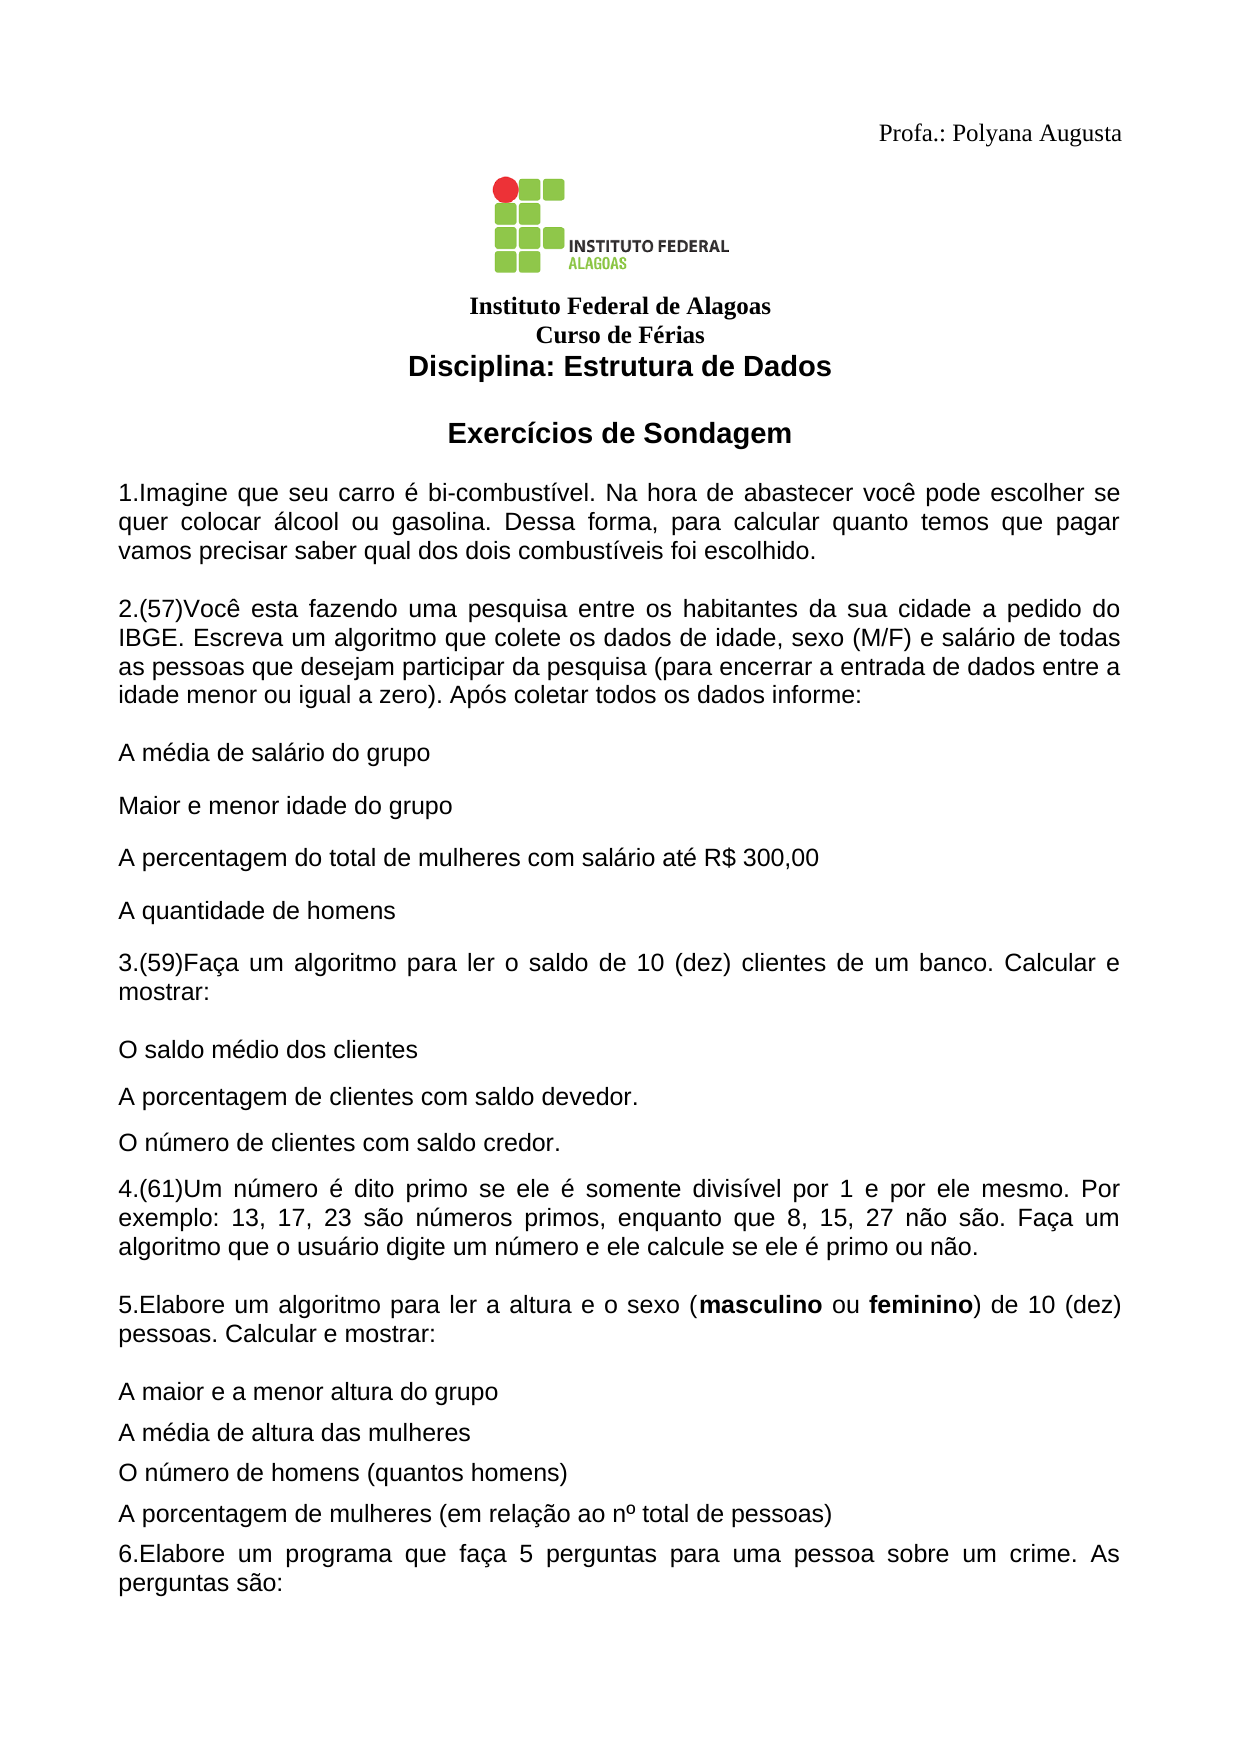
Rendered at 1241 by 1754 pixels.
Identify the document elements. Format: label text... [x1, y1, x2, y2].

text Exercícios de Sondagem [118, 416, 1122, 449]
text Instituto Federal de Alagoas [118, 291, 1122, 320]
text O número de homens (quantos homens) [118, 1458, 1122, 1487]
text 2.(57)Você esta fazendo uma pesquisa entre os habitantes da sua cidade a pedido do IBGE. Escreva um algoritmo que colete os dados de idade, sexo (M/F) e salário de todas as pessoas que desejam participar da pesquisa (para encerrar a entrada de dados entre a idade menor ou igual a zero). Após coletar todos os dados informe: [118, 594, 1122, 709]
text A percentagem do total de mulheres com salário até R$ 300,00 [118, 843, 1122, 872]
text A média de altura das mulheres [118, 1418, 1122, 1446]
text O saldo médio dos clientes [118, 1035, 1122, 1064]
text Curso de Férias [118, 320, 1122, 349]
text A porcentagem de clientes com saldo devedor. [118, 1081, 1122, 1110]
text 5.Elabore um algoritmo para ler a altura e o sexo (masculino ou feminino) de 10 (dez) pessoas. Calcular e mostrar: [118, 1290, 1122, 1348]
text A porcentagem de mulheres (em relação ao nº total de pessoas) [118, 1499, 1122, 1527]
text Maior e menor idade do grupo [118, 791, 1122, 819]
text A quantidade de homens [118, 896, 1122, 924]
text 1.Imagine que seu carro é bi-combustível. Na hora de abastecer você pode escolher se quer colocar álcool ou gasolina. Dessa forma, para calcular quanto temos que pagar vamos precisar saber qual dos dois combustíveis foi escolhido. [118, 478, 1122, 564]
text O número de clientes com saldo credor. [118, 1128, 1122, 1157]
text A média de salário do grupo [118, 738, 1122, 767]
text A maior e a menor altura do grupo [118, 1377, 1122, 1406]
text Disciplina: Estrutura de Dados [118, 349, 1122, 382]
text 3.(59)Faça um algoritmo para ler o saldo de 10 (dez) clientes de um banco. Calcular e mostrar: [118, 948, 1122, 1006]
text 6.Elabore um programa que faça 5 perguntas para uma pessoa sobre um crime. As perguntas são: [118, 1539, 1122, 1597]
picture [492, 176, 748, 273]
text 4.(61)Um número é dito primo se ele é somente divisível por 1 e por ele mesmo. Por exemplo: 13, 17, 23 são números primos, enquanto que 8, 15, 27 não são. Faça um algoritmo que o usuário digite um número e ele calcule se ele é primo ou não. [118, 1174, 1122, 1261]
